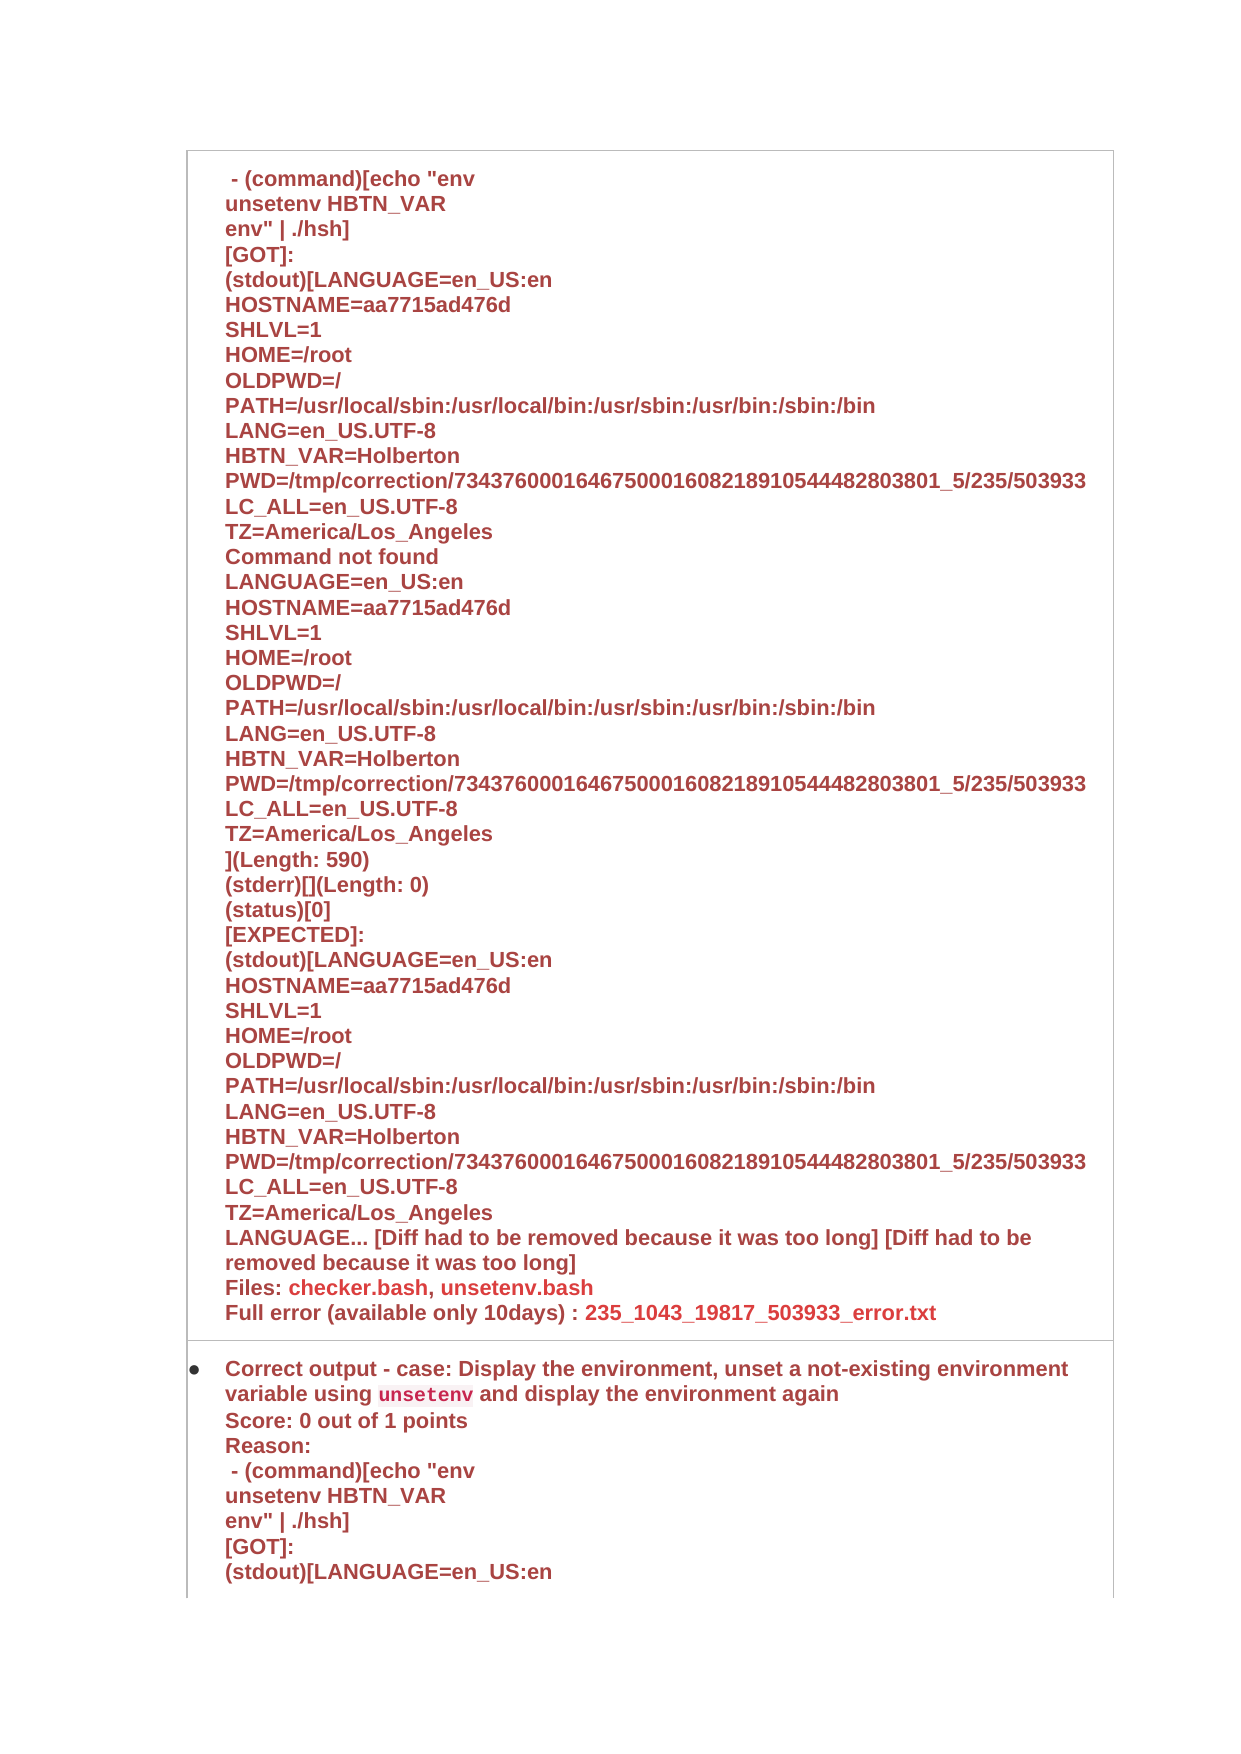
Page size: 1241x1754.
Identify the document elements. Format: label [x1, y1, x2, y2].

list [188, 151, 1113, 1340]
list [188, 1341, 1113, 1598]
